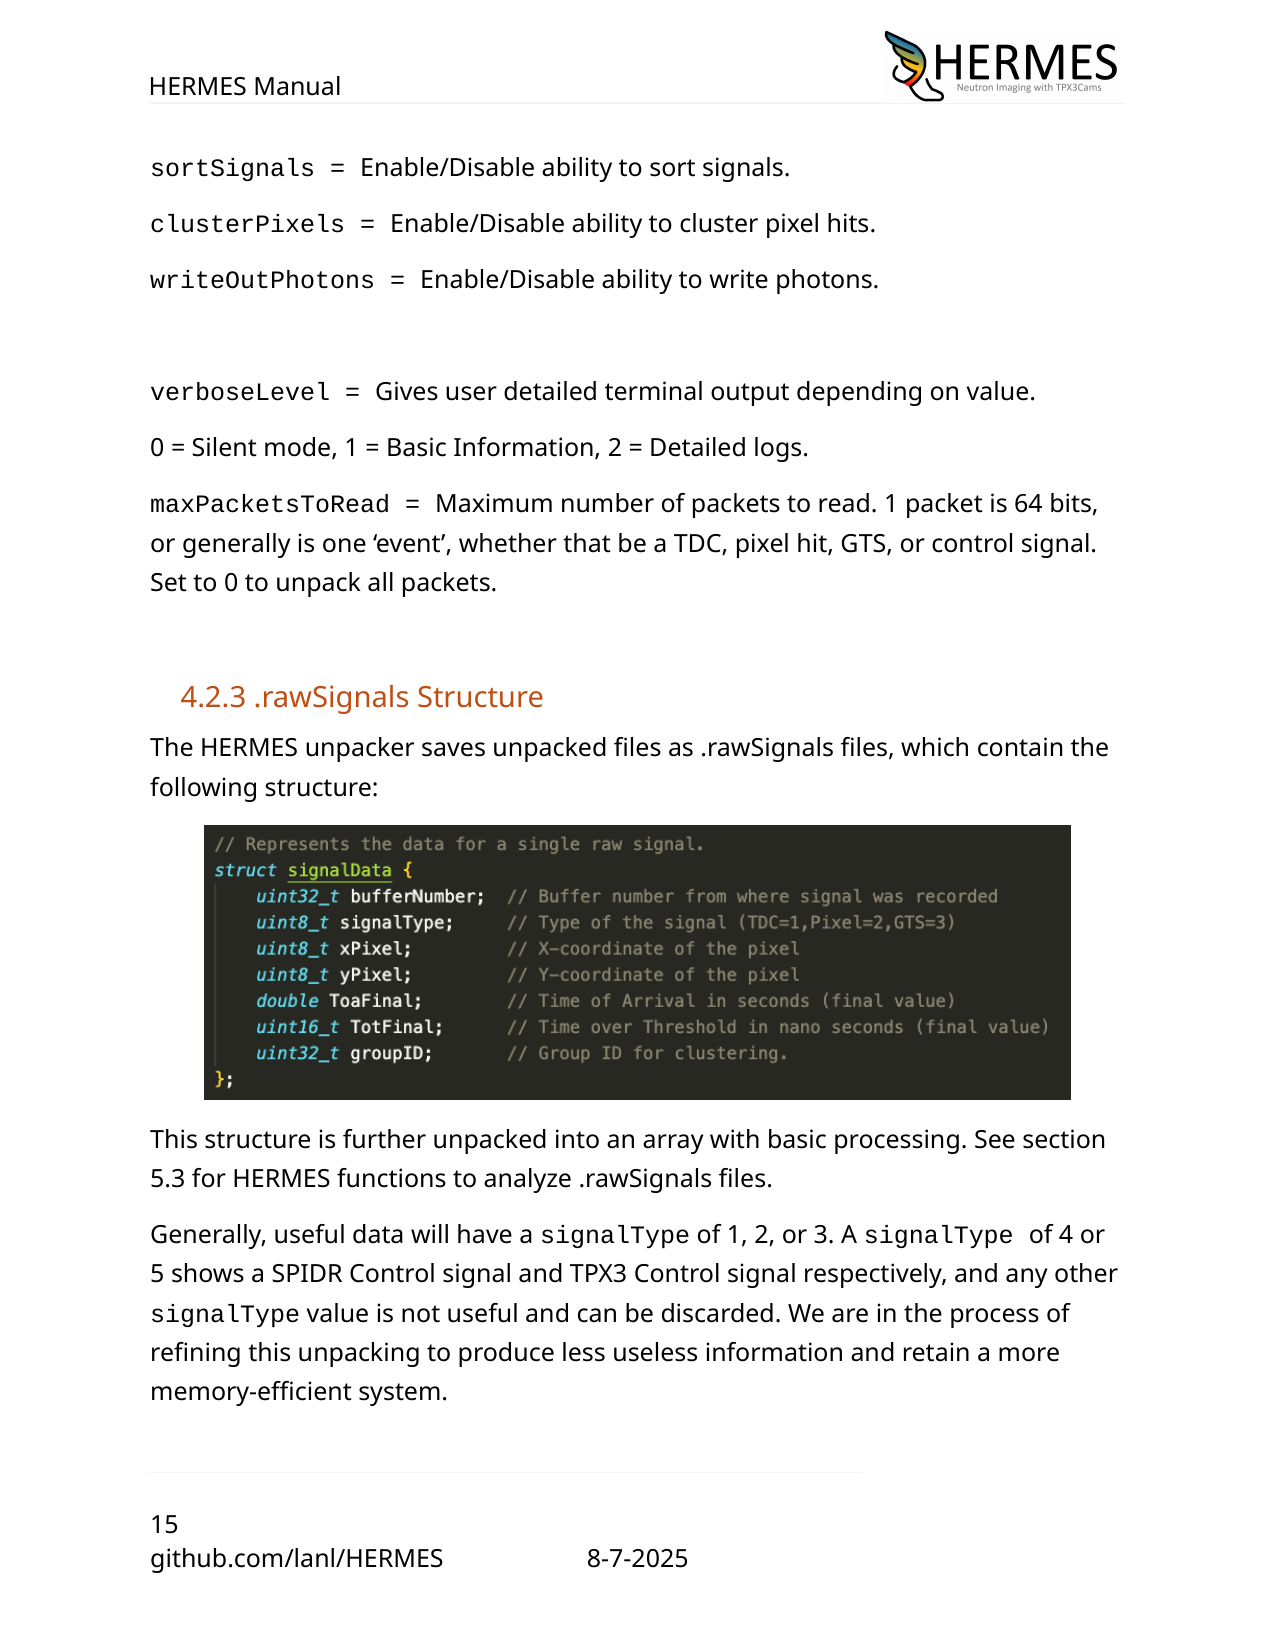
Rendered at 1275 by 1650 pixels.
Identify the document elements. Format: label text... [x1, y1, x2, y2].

text clusterPixels = Enable/Disable ability to cluster pixel hits. [150, 206, 1125, 240]
picture [204, 825, 1071, 1100]
text 0 = Silent mode, 1 = Basic Information, 2 = Detailed logs. [150, 430, 1125, 464]
text Generally, useful data will have a signalType of 1, 2, or 3. A signalType of 4 or 5 shows a SPIDR Control signal and TPX3 Control signal respectively, and any other signalType value is not useful and can be discarded. We are in the process of refining this unpacking to produce less useless information and retain a more memory-efficient system. [150, 1217, 1125, 1408]
text This structure is further unpacked into an array with basic processing. See section 5.3 for HERMES functions to analyze .rawSignals files. [150, 1122, 1125, 1195]
picture [882, 30, 1123, 103]
text verboseLevel = Gives user detailed terminal output depending on value. [150, 374, 1125, 408]
text maxPacketsToRead = Maximum number of packets to read. 1 packet is 64 bits, or generally is one ‘event’, whether that be a TDC, pixel hit, GTS, or control signal. Set to 0 to unpack all packets. [150, 486, 1125, 598]
text sortSignals = Enable/Disable ability to sort signals. [150, 150, 1125, 184]
text writeOutPhotons = Enable/Disable ability to write photons. [150, 262, 1125, 296]
text The HERMES unpacker saves unpacked files as .rawSignals files, which contain the following structure: [150, 730, 1125, 803]
subtitle 4.2.3 .rawSignals Structure [150, 676, 1125, 716]
